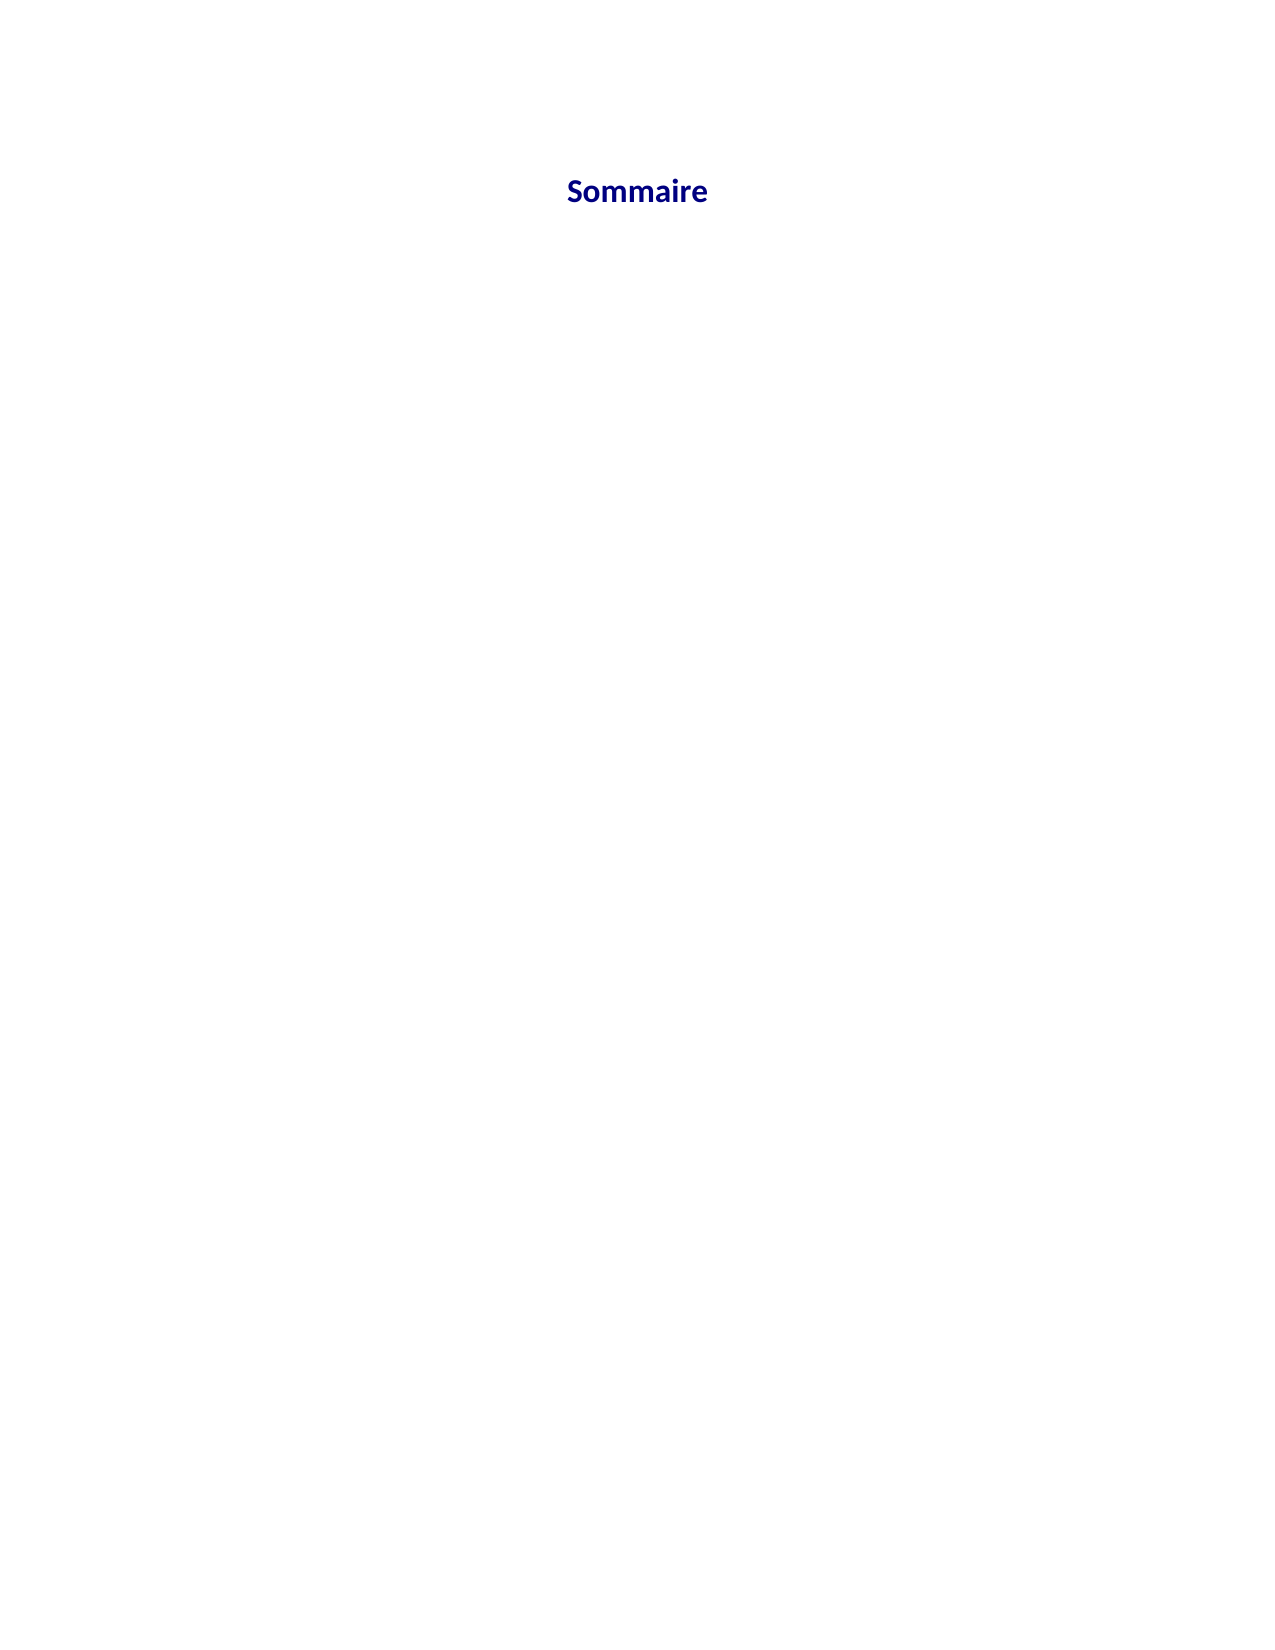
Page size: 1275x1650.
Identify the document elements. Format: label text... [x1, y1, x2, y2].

subtitle Sommaire [120, 170, 1155, 211]
